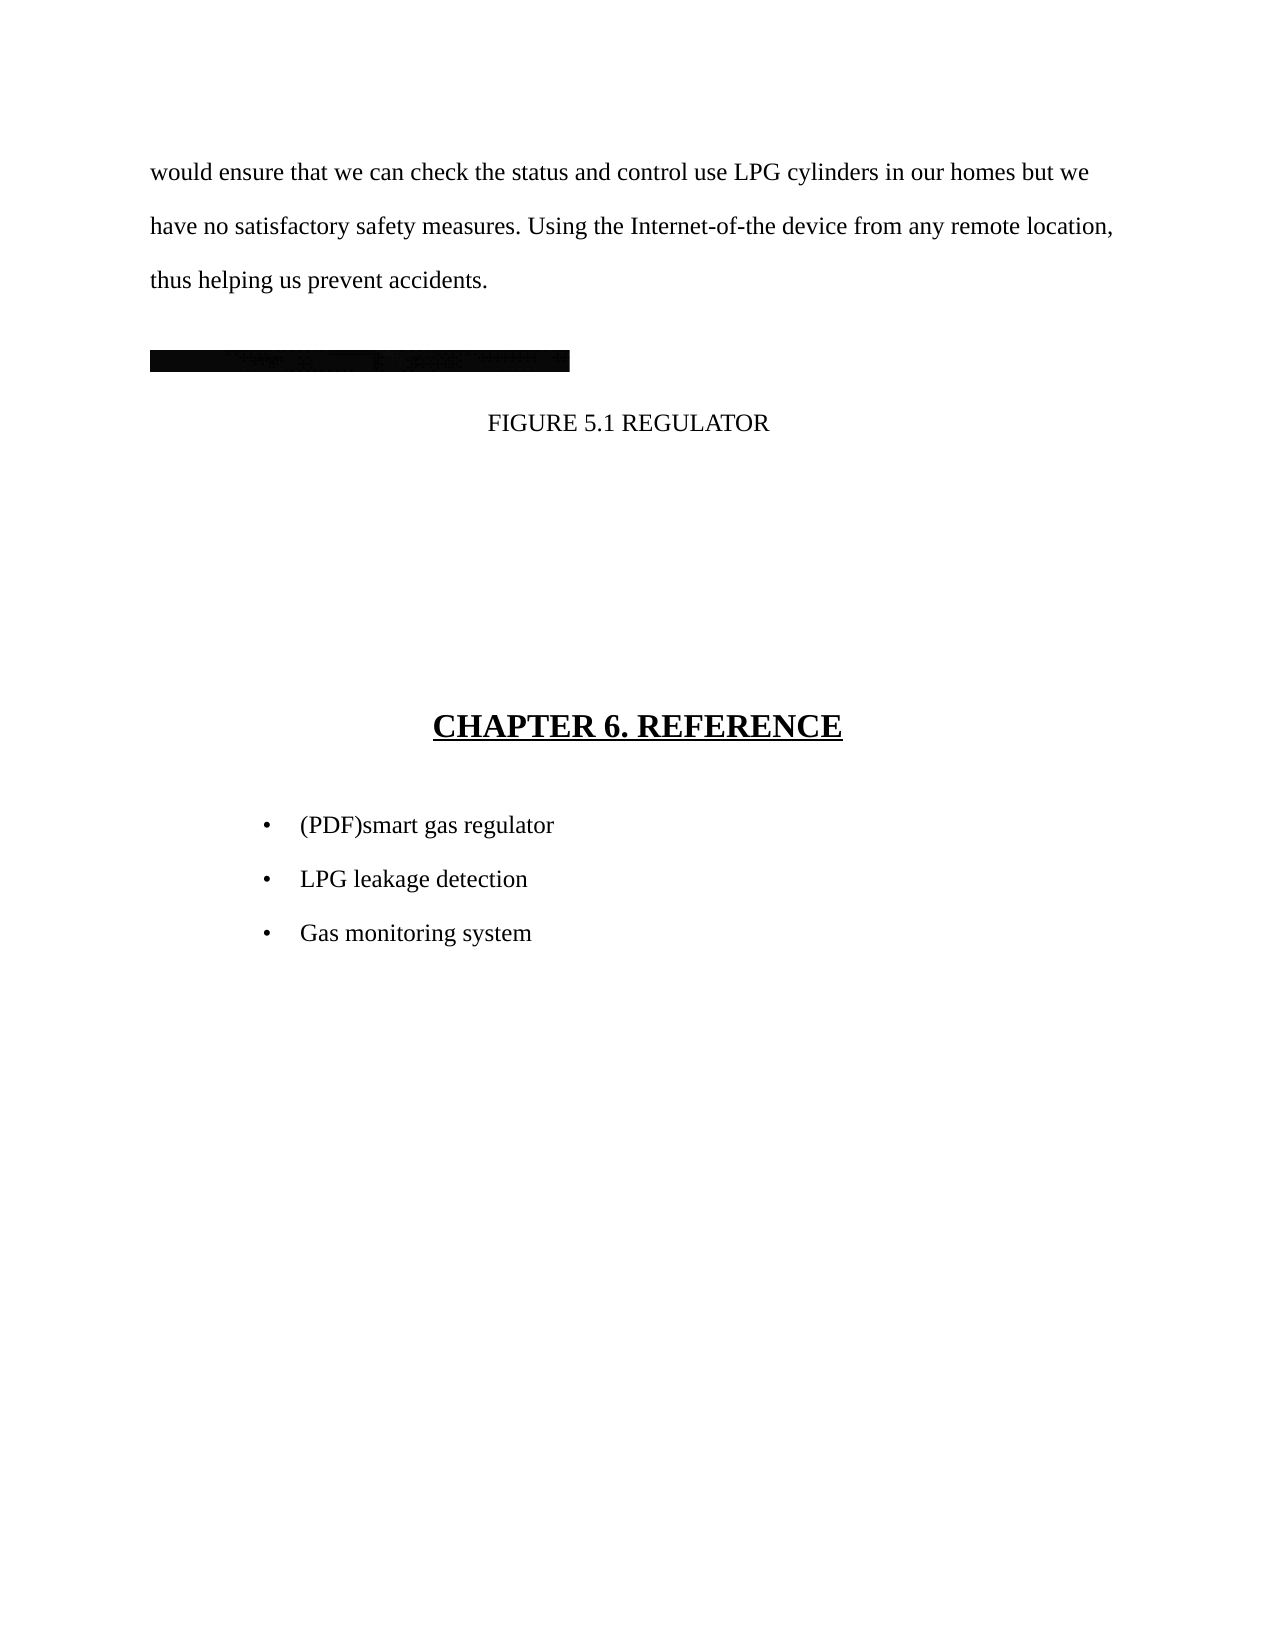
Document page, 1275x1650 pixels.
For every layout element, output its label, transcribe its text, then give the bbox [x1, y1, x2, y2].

text would ensure that we can check the status and control use LPG cylinders in our homes but we [150, 150, 1125, 187]
text have no satisfactory safety measures. Using the Internet-of-the device from any remote location, [150, 204, 1125, 242]
text thus helping us prevent accidents. [150, 258, 1125, 296]
text CHAPTER 6. REFERENCE [150, 716, 1125, 743]
text FIGURE 5.1 REGULATOR [150, 410, 1125, 437]
list (PDF)smart gas regulator [262, 803, 1125, 841]
list Gas monitoring system [262, 911, 1125, 949]
list LPG leakage detection [262, 857, 1125, 895]
